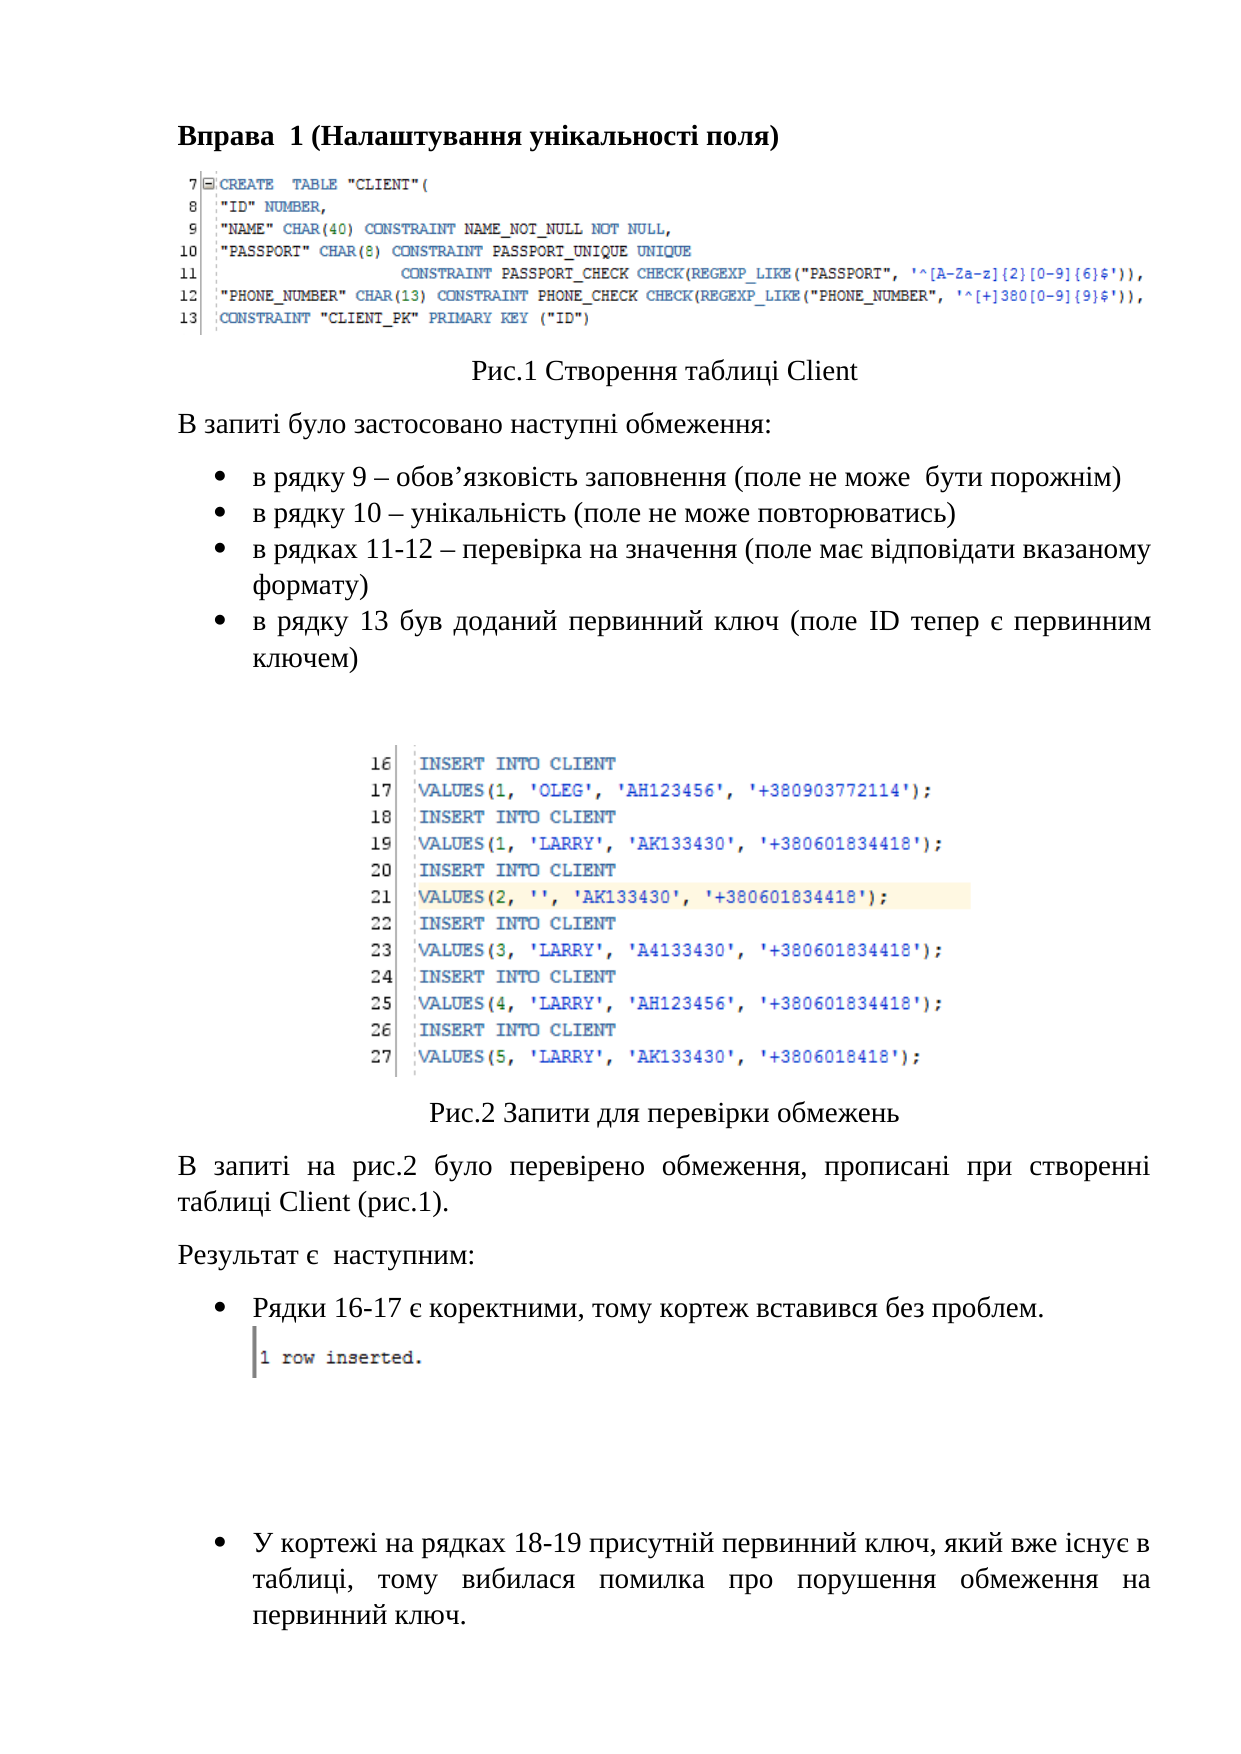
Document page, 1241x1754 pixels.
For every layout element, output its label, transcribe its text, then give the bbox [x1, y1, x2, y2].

list У кортежі на рядках 18-19 присутній первинний ключ, який вже існує в таблиці, тому вибилася помилка про порушення обмеження на первинний ключ. [215, 1525, 1152, 1631]
list в рядках 11-12 – перевірка на значення (поле має відповідати вказаному формату) [215, 531, 1152, 601]
list в рядку 13 був доданий первинний ключ (поле ID тепер є первинним ключем) [215, 603, 1152, 673]
picture [252, 1326, 434, 1378]
list Рядки 16-17 є коректними, тому кортеж вставився без проблем. [215, 1290, 1152, 1324]
text Рис.1 Створення таблиці Client [177, 353, 1152, 387]
text Рис.2 Запити для перевірки обмежень [177, 1096, 1152, 1129]
text Вправа 1 (Налаштування унікальності поля) [177, 118, 1152, 152]
text В запиті було застосовано наступні обмеження: [177, 406, 1152, 439]
text Результат є наступним: [177, 1237, 1152, 1271]
text В запиті на рис.2 було перевірено обмеження, прописані при створенні таблиці Client (рис.1). [177, 1148, 1152, 1218]
list в рядку 10 – унікальність (поле не може повторюватись) [215, 495, 1152, 528]
picture [177, 171, 1152, 335]
list в рядку 9 – обов’язковість заповнення (поле не може бути порожнім) [215, 459, 1152, 492]
picture [358, 745, 971, 1077]
